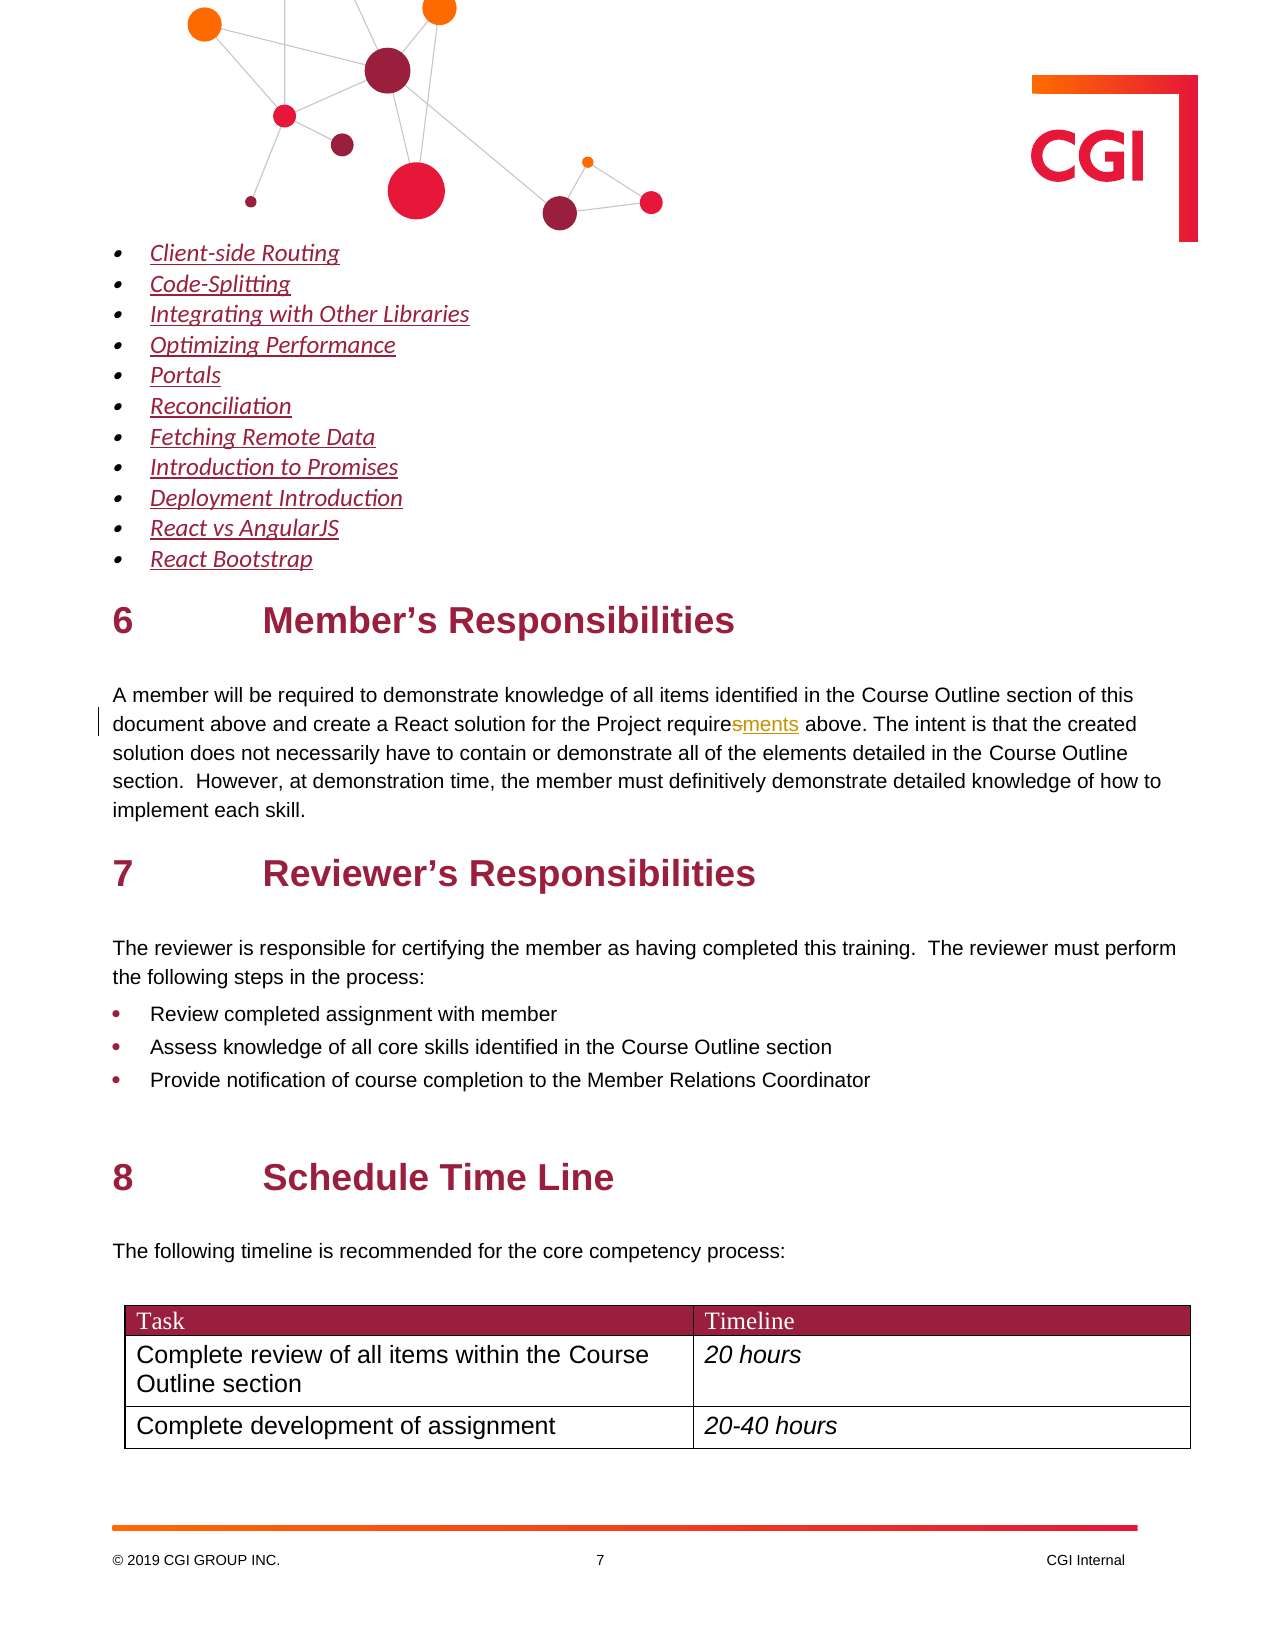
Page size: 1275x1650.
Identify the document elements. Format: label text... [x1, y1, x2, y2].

list Client-side Routing [112, 237, 1200, 268]
list Reconciliation [112, 390, 1200, 421]
list Assess knowledge of all core skills identified in the Course Outline section [112, 1035, 1200, 1059]
list Optimizing Performance [112, 329, 1200, 359]
text A member will be required to demonstrate knowledge of all items identified in the Course Outline section of this document above and create a React solution for the Project require above. The intent is that the created solution does not necessarily have to contain or demonstrate all of the elements detailed in the Course Outline section. However, at demonstration time, the member must definitively demonstrate detailed knowledge of how to implement each skill. [112, 683, 1200, 822]
list Integrating with Other Libraries [112, 298, 1200, 329]
list Fetching Remote Data [112, 421, 1200, 451]
table_header Task [126, 1306, 693, 1335]
text The following timeline is recommended for the core competency process: [112, 1239, 1200, 1263]
table_cell Complete development of assignment [126, 1407, 693, 1448]
subtitle Member’s Responsibilities [112, 598, 1200, 641]
list Code-Splitting [112, 268, 1200, 298]
table_cell 20 hours [694, 1336, 1190, 1406]
table_cell Complete review of all items within the Course Outline section [126, 1336, 693, 1406]
subtitle Reviewer’s Responsibilities [112, 852, 1200, 895]
list React Bootstrap [112, 543, 1200, 573]
list React vs AngularJS [112, 512, 1200, 543]
list Portals [112, 359, 1200, 390]
list Introduction to Promises [112, 451, 1200, 482]
table_cell 20-40 hours [694, 1407, 1190, 1448]
subtitle Schedule Time Line [112, 1155, 1200, 1198]
list Deployment Introduction [112, 482, 1200, 512]
list Provide notification of course completion to the Member Relations Coordinator [112, 1068, 1200, 1092]
table_header Timeline [694, 1306, 1190, 1335]
list Review completed assignment with member [112, 1002, 1200, 1026]
text The reviewer is responsible for certifying the member as having completed this training. The reviewer must perform the following steps in the process: [112, 936, 1200, 989]
